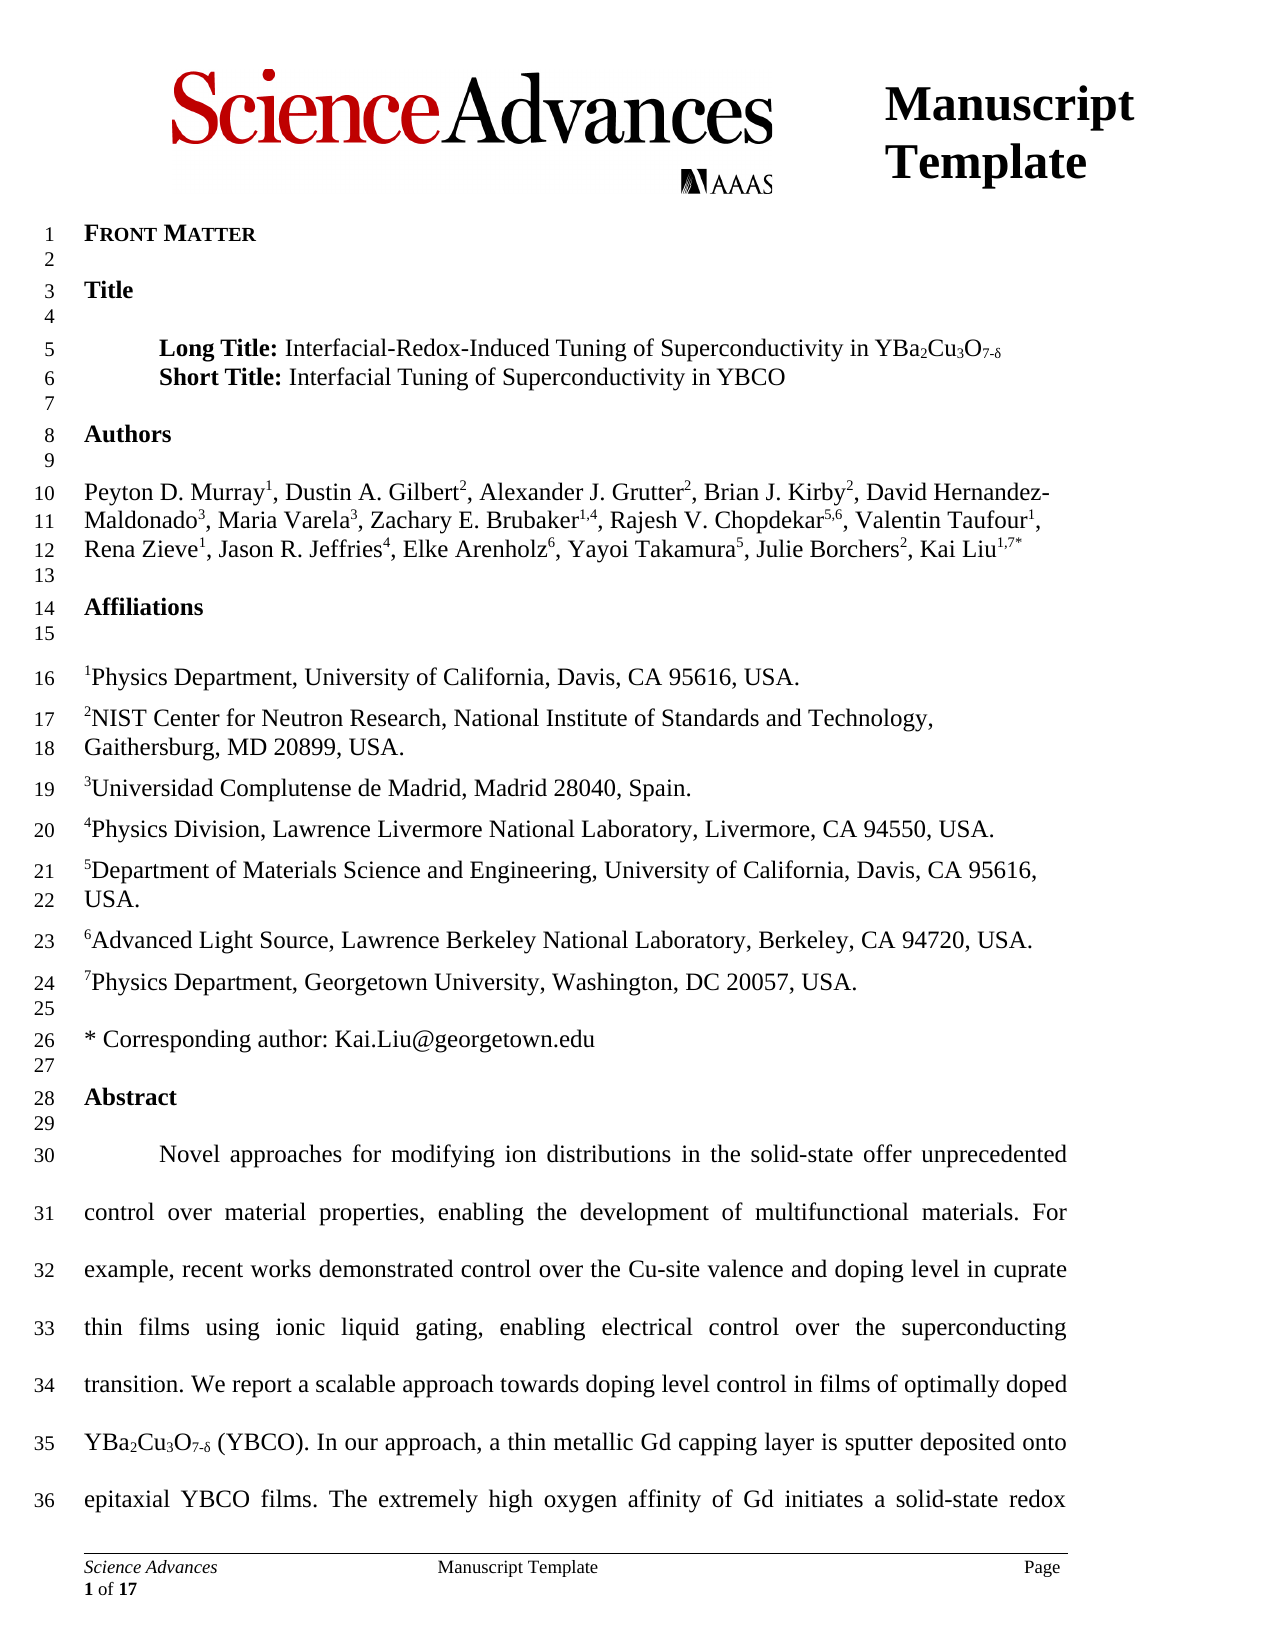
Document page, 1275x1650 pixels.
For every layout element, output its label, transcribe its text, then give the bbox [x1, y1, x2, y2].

text Title [84, 276, 1068, 304]
text 5Department of Materials Science and Engineering, University of California, Davis, CA 95616, USA. [84, 856, 1068, 913]
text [84, 1139, 1068, 1513]
text 1Physics Department, University of California, Davis, CA 95616, USA. [84, 662, 1068, 691]
text Short Title: Interfacial Tuning of Superconductivity in YBCO [84, 362, 1068, 391]
text Authors [84, 419, 1068, 448]
text Affiliations [84, 592, 1068, 621]
text Front Matter [84, 218, 1068, 247]
text * Corresponding author: Kai.Liu@georgetown.edu [84, 1024, 1068, 1053]
text 4Physics Division, Lawrence Livermore National Laboratory, Livermore, CA 94550, USA. [84, 814, 1068, 843]
text 3Universidad Complutense de Madrid, Madrid 28040, Spain. [84, 773, 1068, 802]
text 7Physics Department, Georgetown University, Washington, DC 20057, USA. [84, 967, 1068, 996]
text Abstract [84, 1082, 1068, 1111]
picture [172, 69, 773, 194]
text Long Title: Interfacial-Redox-Induced Tuning of Superconductivity in YBa2Cu3O7-δ [84, 333, 1068, 362]
text Peyton D. Murray1, Dustin A. Gilbert2, Alexander J. Grutter2, Brian J. Kirby2, David Hernandez-Maldonado3, Maria Varela3, Zachary E. Brubaker1,4, Rajesh V. Chopdekar5,6, Valentin Taufour1, Rena Zieve1, Jason R. Jeffries4, Elke Arenholz6, Yayoi Takamura5, Julie Borchers2, Kai Liu1,7* [84, 477, 1068, 563]
text 6Advanced Light Source, Lawrence Berkeley National Laboratory, Berkeley, CA 94720, USA. [84, 926, 1068, 954]
text 2NIST Center for Neutron Research, National Institute of Standards and Technology, Gaithersburg, MD 20899, USA. [84, 703, 1068, 761]
